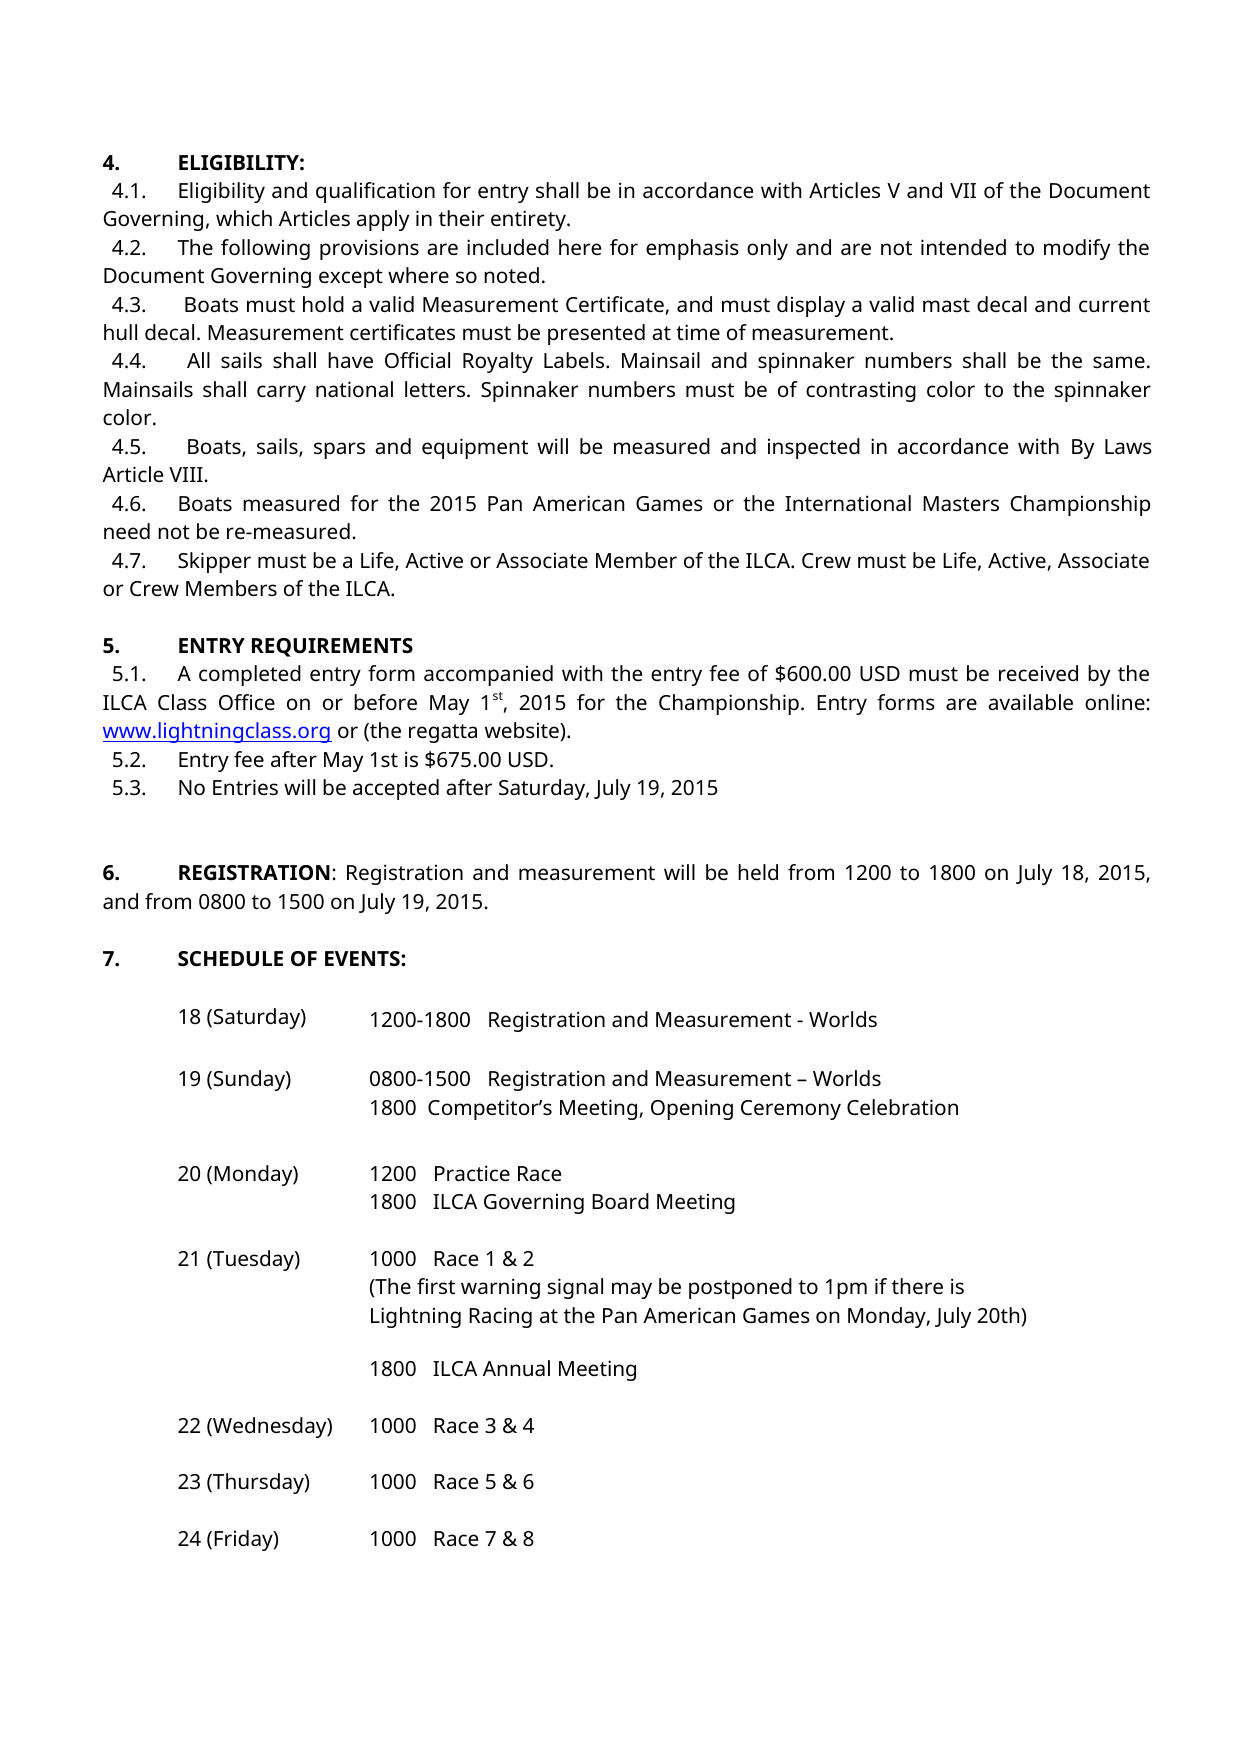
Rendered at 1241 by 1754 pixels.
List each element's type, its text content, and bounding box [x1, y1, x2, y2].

list REGISTRATION: Registration and measurement will be held from 1200 to 1800 on July 18, 2015, and from 0800 to 1500 on July 19, 2015. [102, 858, 1152, 915]
table_header 1200-1800 Registration and Measurement - Worlds [368, 1001, 1061, 1063]
list SCHEDULE OF EVENTS: [102, 944, 1152, 972]
list The following provisions are included here for emphasis only and are not intended to modify the Document Governing except where so noted. [102, 233, 1152, 290]
list A completed entry form accompanied with the entry fee of $600.00 USD must be received by the ILCA Class Office on or before May 1st, 2015 for the Championship. Entry forms are available online: www.lightningclass.org or (the regatta website). [102, 659, 1152, 745]
table_header 18 (Saturday) [176, 1001, 367, 1063]
table_cell 1200 Practice Race 1800 ILCA Governing Board Meeting [368, 1158, 1061, 1242]
table_cell 1000 Race 7 & 8 [368, 1523, 1061, 1579]
table_cell 21 (Tuesday) [176, 1243, 367, 1409]
table_cell 0800-1500 Registration and Measurement – Worlds 1800 Competitor’s Meeting, Opening Ceremony Celebration [368, 1063, 1061, 1157]
table_cell 19 (Sunday) [176, 1063, 367, 1157]
table_cell 1000 Race 1 & 2 (The first warning signal may be postponed to 1pm if there is Lightning Racing at the Pan American Games on Monday, July 20th) 1800 ILCA Annual Meeting [368, 1243, 1061, 1409]
list Boats measured for the 2015 Pan American Games or the International Masters Championship need not be re-measured. [102, 489, 1152, 546]
table_cell 20 (Monday) [176, 1158, 367, 1242]
list Eligibility and qualification for entry shall be in accordance with Articles V and VII of the Document Governing, which Articles apply in their entirety. [102, 176, 1152, 233]
table_cell 23 (Thursday) [176, 1466, 367, 1522]
list Skipper must be a Life, Active or Associate Member of the ILCA. Crew must be Life, Active, Associate or Crew Members of the ILCA. [102, 546, 1152, 603]
list Boats, sails, spars and equipment will be measured and inspected in accordance with By Laws Article VIII. [102, 432, 1152, 489]
table_cell 1000 Race 3 & 4 [368, 1409, 1061, 1466]
list All sails shall have Official Royalty Labels. Mainsail and spinnaker numbers shall be the same. Mainsails shall carry national letters. Spinnaker numbers must be of contrasting color to the spinnaker color. [102, 347, 1152, 432]
list No Entries will be accepted after Saturday, July 19, 2015 [102, 773, 1152, 802]
table_cell 24 (Friday) [176, 1523, 367, 1579]
list Boats must hold a valid Measurement Certificate, and must display a valid mast decal and current hull decal. Measurement certificates must be presented at time of measurement. [102, 290, 1152, 347]
table_cell 1000 Race 5 & 6 [368, 1466, 1061, 1522]
list ELIGIBILITY: [102, 148, 1152, 176]
table_cell 22 (Wednesday) [176, 1409, 367, 1466]
list Entry fee after May 1st is $675.00 USD. [102, 745, 1152, 773]
list ENTRY REQUIREMENTS [102, 631, 1152, 659]
